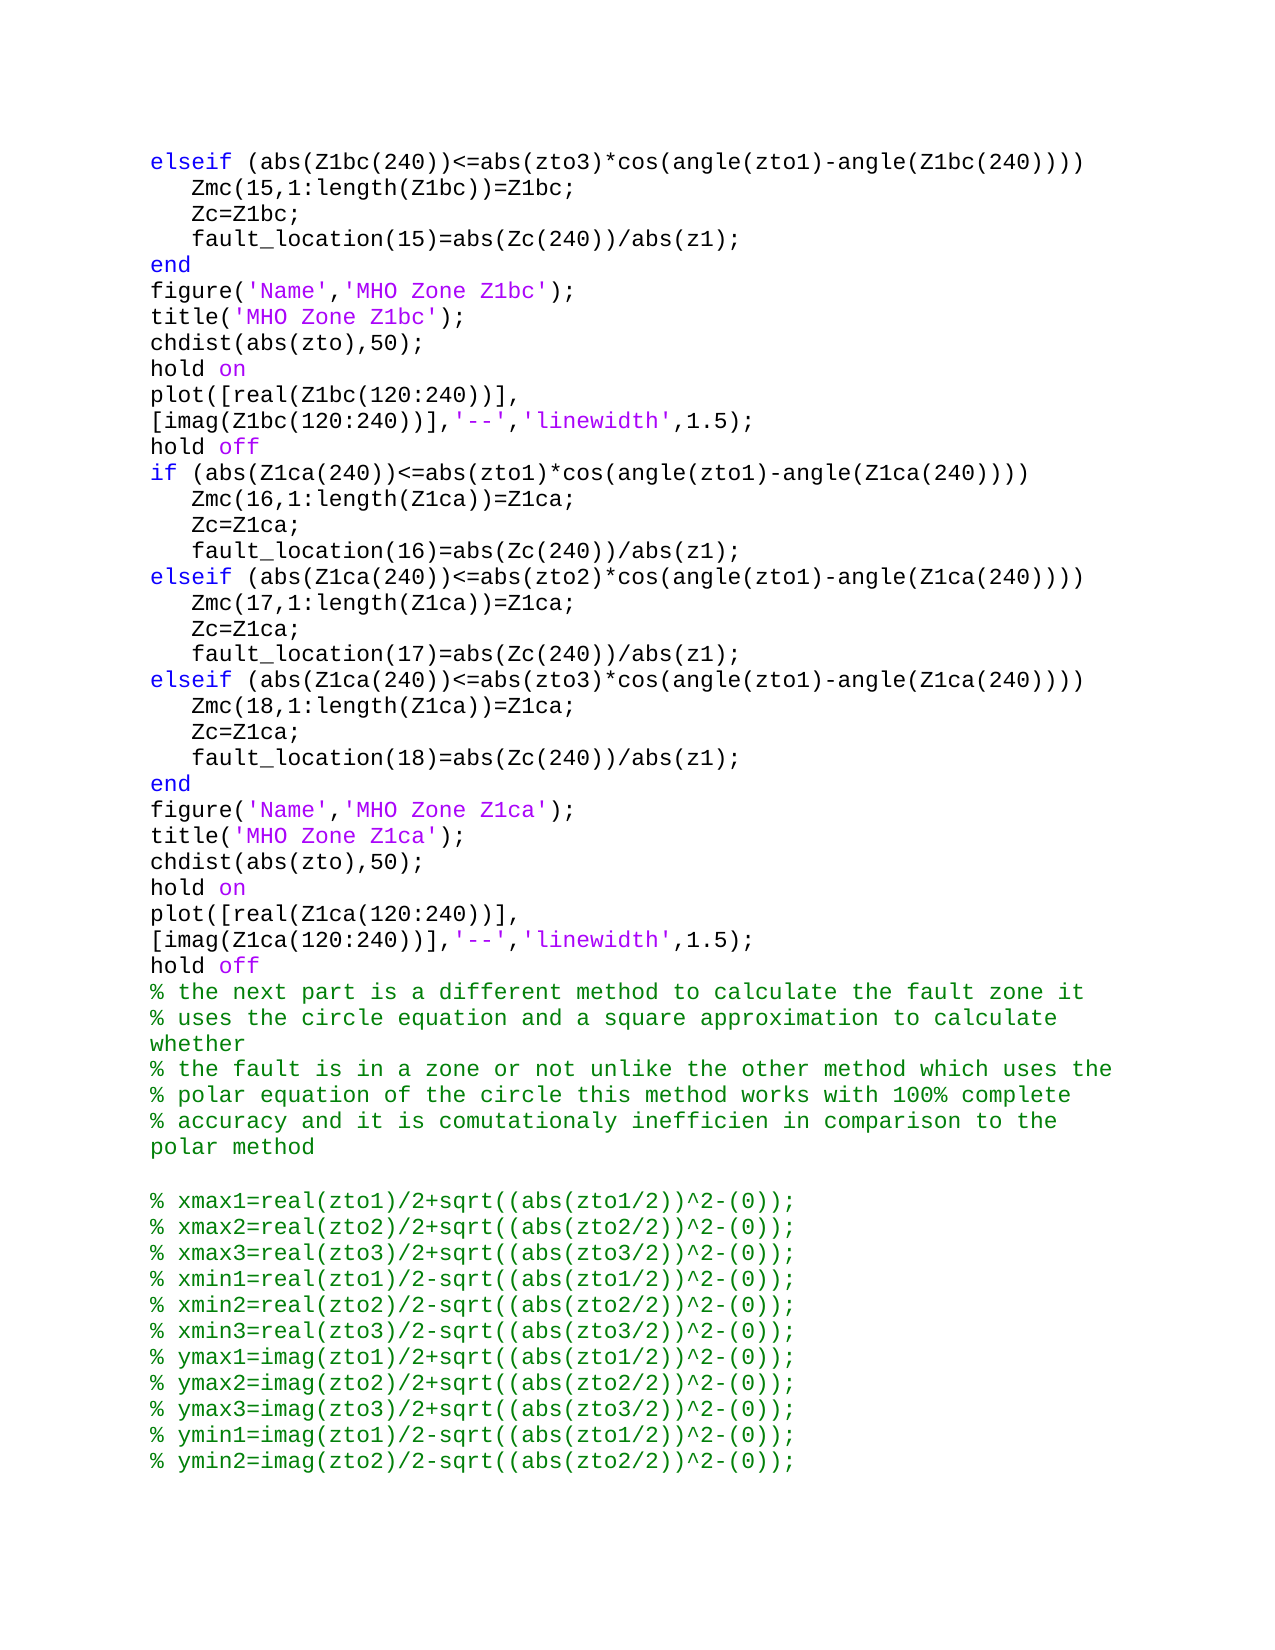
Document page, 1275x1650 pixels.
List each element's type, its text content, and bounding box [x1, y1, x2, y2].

text Zmc(17,1:length(Z1ca))=Z1ca; [150, 591, 1125, 617]
text plot([real(Z1ca(120:240))],[imag(Z1ca(120:240))],'--','linewidth',1.5); [150, 902, 1125, 954]
text hold on [150, 876, 1125, 902]
text chdist(abs(zto),50); [150, 332, 1125, 357]
text % the fault is in a zone or not unlike the other method which uses the [150, 1058, 1125, 1084]
text fault_location(17)=abs(Zc(240))/abs(z1); [150, 643, 1125, 669]
text plot([real(Z1bc(120:240))],[imag(Z1bc(120:240))],'--','linewidth',1.5); [150, 383, 1125, 435]
text % ymin1=imag(zto1)/2-sqrt((abs(zto1/2))^2-(0)); [150, 1423, 1125, 1449]
text % xmax3=real(zto3)/2+sqrt((abs(zto3/2))^2-(0)); [150, 1241, 1125, 1267]
text % xmin2=real(zto2)/2-sqrt((abs(zto2/2))^2-(0)); [150, 1293, 1125, 1319]
text Zc=Z1ca; [150, 513, 1125, 539]
text title('MHO Zone Z1ca'); [150, 824, 1125, 850]
text chdist(abs(zto),50); [150, 850, 1125, 876]
text if (abs(Z1ca(240))<=abs(zto1)*cos(angle(zto1)-angle(Z1ca(240)))) [150, 461, 1125, 487]
text Zc=Z1bc; [150, 202, 1125, 228]
text % ymax1=imag(zto1)/2+sqrt((abs(zto1/2))^2-(0)); [150, 1345, 1125, 1371]
text fault_location(16)=abs(Zc(240))/abs(z1); [150, 539, 1125, 565]
text figure('Name','MHO Zone Z1bc'); [150, 280, 1125, 306]
text % xmax1=real(zto1)/2+sqrt((abs(zto1/2))^2-(0)); [150, 1189, 1125, 1216]
text % uses the circle equation and a square approximation to calculate whether [150, 1006, 1125, 1058]
text % the next part is a different method to calculate the fault zone it [150, 980, 1125, 1006]
text % ymax2=imag(zto2)/2+sqrt((abs(zto2/2))^2-(0)); [150, 1371, 1125, 1397]
text fault_location(15)=abs(Zc(240))/abs(z1); [150, 228, 1125, 254]
text Zmc(15,1:length(Z1bc))=Z1bc; [150, 176, 1125, 202]
text title('MHO Zone Z1bc'); [150, 306, 1125, 332]
text Zmc(18,1:length(Z1ca))=Z1ca; [150, 695, 1125, 721]
text Zmc(16,1:length(Z1ca))=Z1ca; [150, 487, 1125, 513]
text end [150, 254, 1125, 280]
text % xmax2=real(zto2)/2+sqrt((abs(zto2/2))^2-(0)); [150, 1216, 1125, 1241]
text figure('Name','MHO Zone Z1ca'); [150, 798, 1125, 824]
text % xmin1=real(zto1)/2-sqrt((abs(zto1/2))^2-(0)); [150, 1267, 1125, 1293]
text fault_location(18)=abs(Zc(240))/abs(z1); [150, 747, 1125, 772]
text % ymin2=imag(zto2)/2-sqrt((abs(zto2/2))^2-(0)); [150, 1449, 1125, 1475]
text hold off [150, 435, 1125, 461]
text % ymax3=imag(zto3)/2+sqrt((abs(zto3/2))^2-(0)); [150, 1397, 1125, 1423]
text Zc=Z1ca; [150, 721, 1125, 747]
text % polar equation of the circle this method works with 100% complete [150, 1084, 1125, 1110]
text elseif (abs(Z1ca(240))<=abs(zto3)*cos(angle(zto1)-angle(Z1ca(240)))) [150, 669, 1125, 695]
text hold on [150, 357, 1125, 383]
text % accuracy and it is comutationaly inefficien in comparison to the polar method [150, 1110, 1125, 1162]
text end [150, 772, 1125, 798]
text elseif (abs(Z1bc(240))<=abs(zto3)*cos(angle(zto1)-angle(Z1bc(240)))) [150, 150, 1125, 176]
text Zc=Z1ca; [150, 617, 1125, 643]
text elseif (abs(Z1ca(240))<=abs(zto2)*cos(angle(zto1)-angle(Z1ca(240)))) [150, 565, 1125, 591]
text hold off [150, 954, 1125, 980]
text % xmin3=real(zto3)/2-sqrt((abs(zto3/2))^2-(0)); [150, 1319, 1125, 1345]
